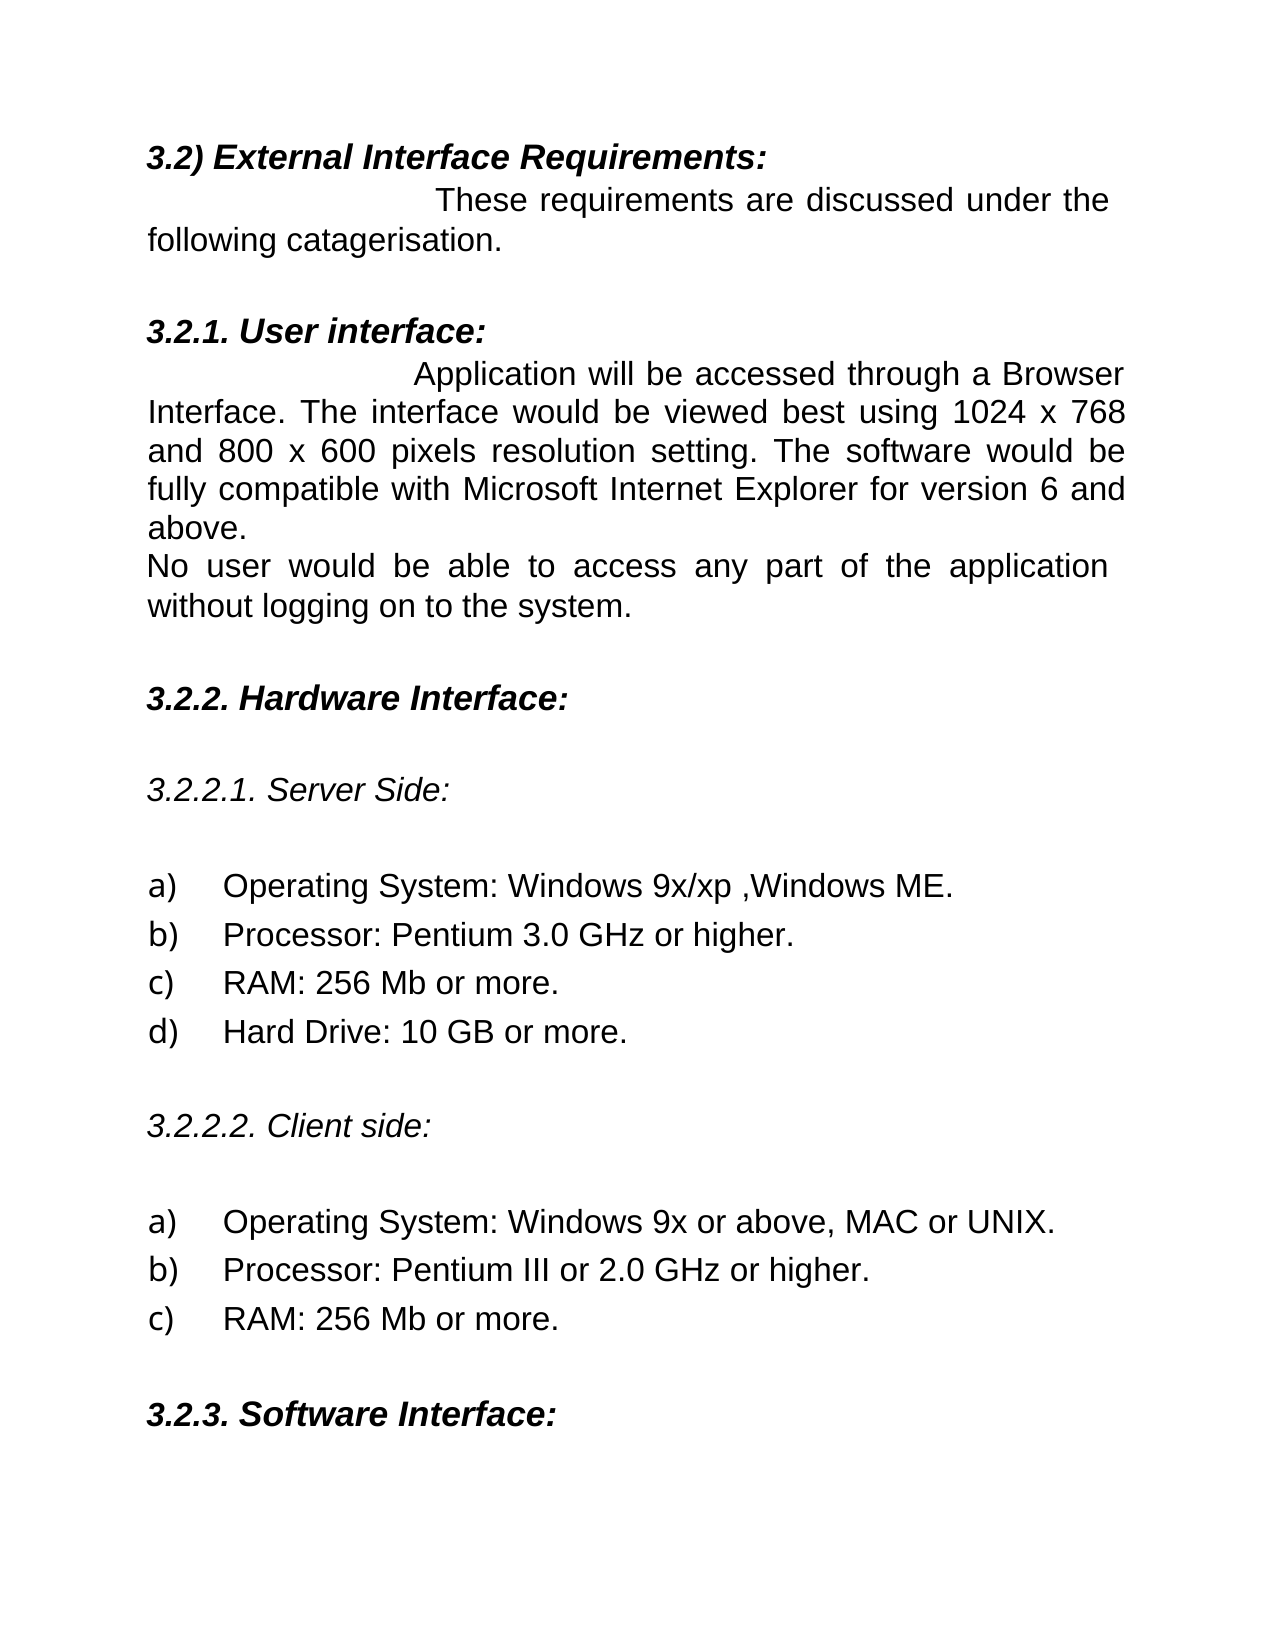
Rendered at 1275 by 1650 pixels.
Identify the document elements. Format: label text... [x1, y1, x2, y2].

text 3.2.2.1. Server Side: [146, 770, 1127, 808]
list Processor: Pentium III or 2.0 GHz or higher. [148, 1246, 1110, 1292]
text 3.2.2. Hardware Interface: [146, 677, 1127, 718]
text 3.2.2.2. Client side: [146, 1106, 1127, 1144]
list Hard Drive: 10 GB or more. [148, 1008, 1110, 1053]
text 3.2) External Interface Requirements: [146, 136, 1127, 177]
list Processor: Pentium 3.0 GHz or higher. [148, 910, 1110, 956]
list Operating System: Windows 9x/xp ,Windows ME. [148, 862, 1110, 907]
list RAM: 256 Mb or more. [148, 1295, 1110, 1340]
list Operating System: Windows 9x or above, MAC or UNIX. [148, 1197, 1110, 1243]
text 3.2.3. Software Interface: [146, 1393, 1127, 1433]
text 3.2.1. User interface: [146, 310, 1127, 351]
list RAM: 256 Mb or more. [148, 959, 1110, 1004]
text These requirements are discussed under the following catagerisation. [146, 180, 1110, 258]
text Application will be accessed through a Browser Interface. The interface would be viewed best using 1024 x 768 and 800 x 600 pixels resolution setting. The software would be fully compatible with Microsoft Internet Explorer for version 6 and above. [146, 354, 1127, 546]
text No user would be able to access any part of the application without logging on to the system. [146, 547, 1110, 625]
